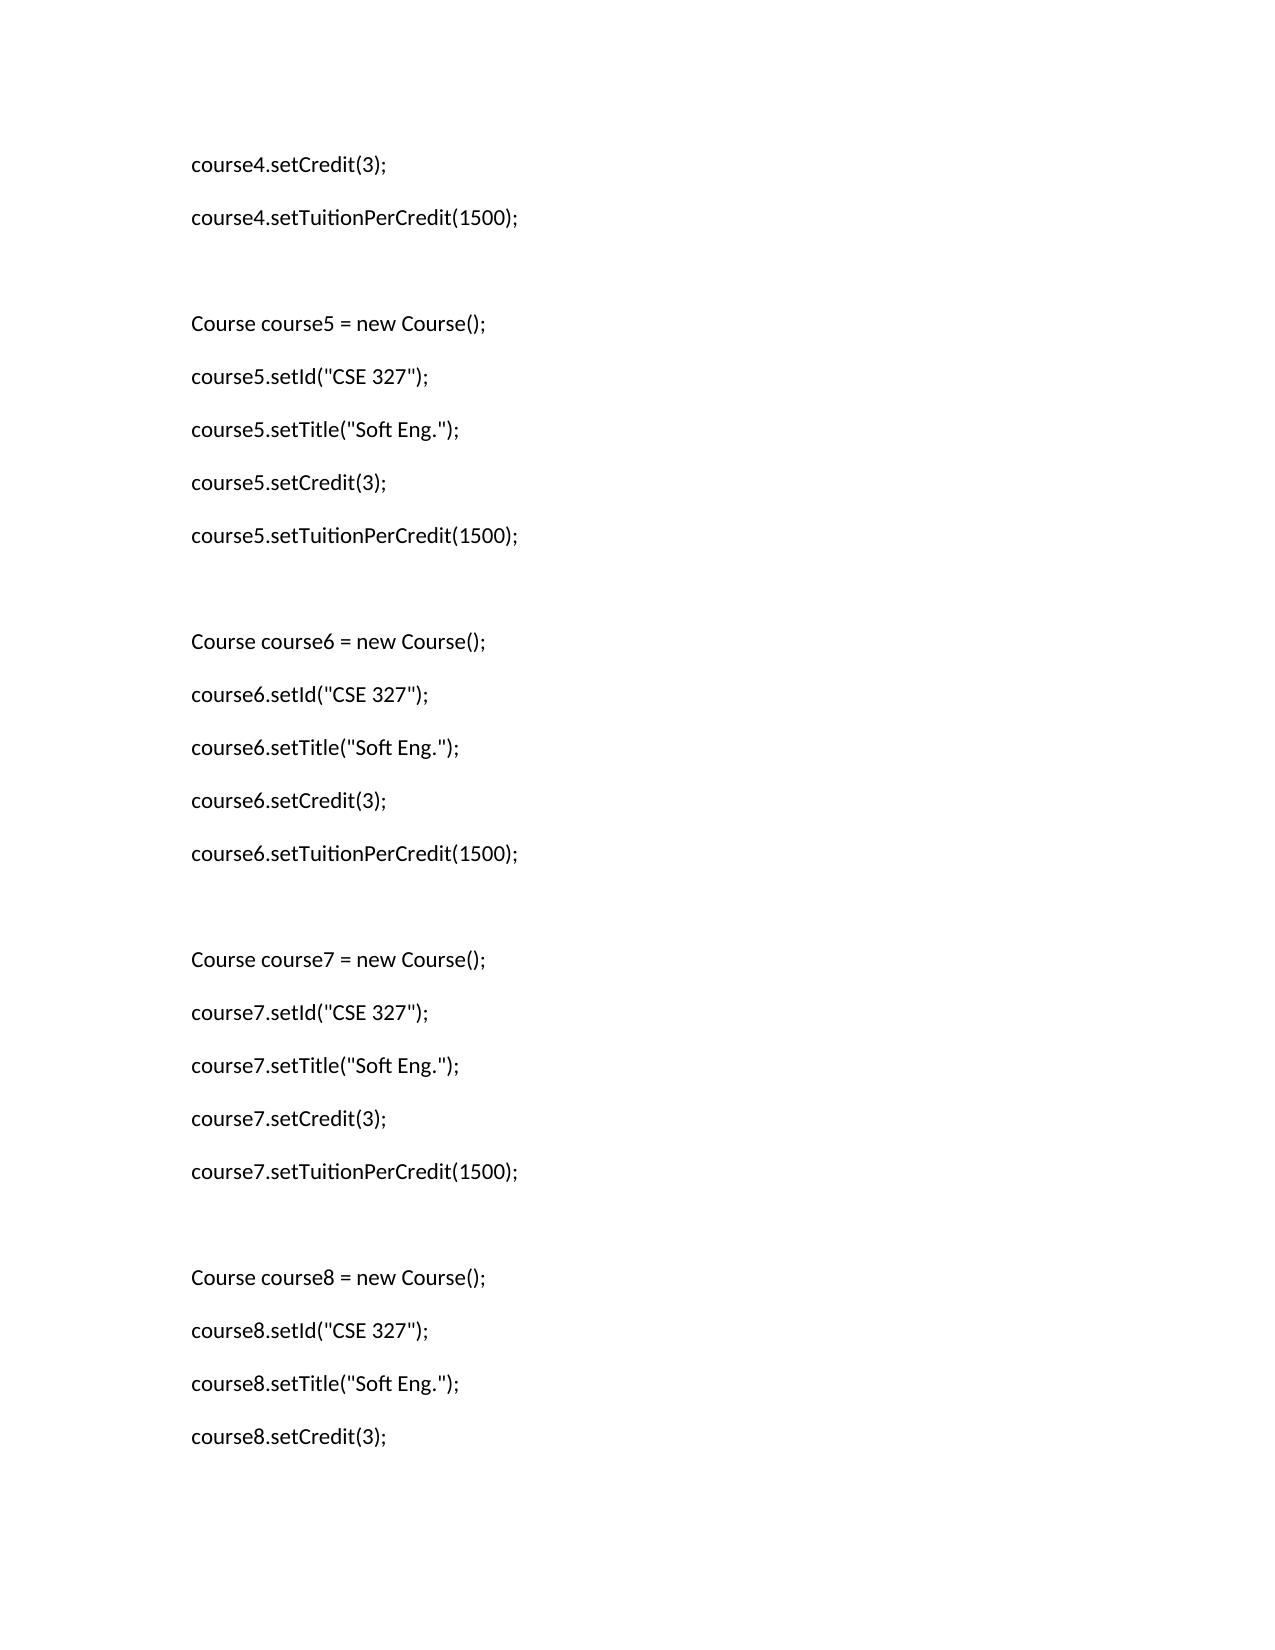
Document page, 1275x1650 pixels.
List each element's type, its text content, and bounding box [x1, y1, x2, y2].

text course5.setTitle("Soft Eng."); [150, 415, 1125, 443]
text course6.setCredit(3); [150, 786, 1125, 814]
text course5.setCredit(3); [150, 468, 1125, 496]
text course8.setId("CSE 327"); [150, 1316, 1125, 1344]
text course7.setTuitionPerCredit(1500); [150, 1157, 1125, 1185]
text Course course5 = new Course(); [150, 309, 1125, 337]
text course4.setCredit(3); [150, 150, 1125, 178]
text course7.setId("CSE 327"); [150, 998, 1125, 1026]
text course6.setTuitionPerCredit(1500); [150, 839, 1125, 867]
text course5.setId("CSE 327"); [150, 362, 1125, 390]
text course7.setCredit(3); [150, 1104, 1125, 1132]
text course4.setTuitionPerCredit(1500); [150, 203, 1125, 231]
text Course course7 = new Course(); [150, 945, 1125, 973]
text course6.setId("CSE 327"); [150, 680, 1125, 708]
text course8.setTitle("Soft Eng."); [150, 1369, 1125, 1397]
text course5.setTuitionPerCredit(1500); [150, 521, 1125, 549]
text Course course8 = new Course(); [150, 1263, 1125, 1291]
text Course course6 = new Course(); [150, 627, 1125, 655]
text course6.setTitle("Soft Eng."); [150, 733, 1125, 761]
text course8.setCredit(3); [150, 1422, 1125, 1451]
text course7.setTitle("Soft Eng."); [150, 1051, 1125, 1079]
